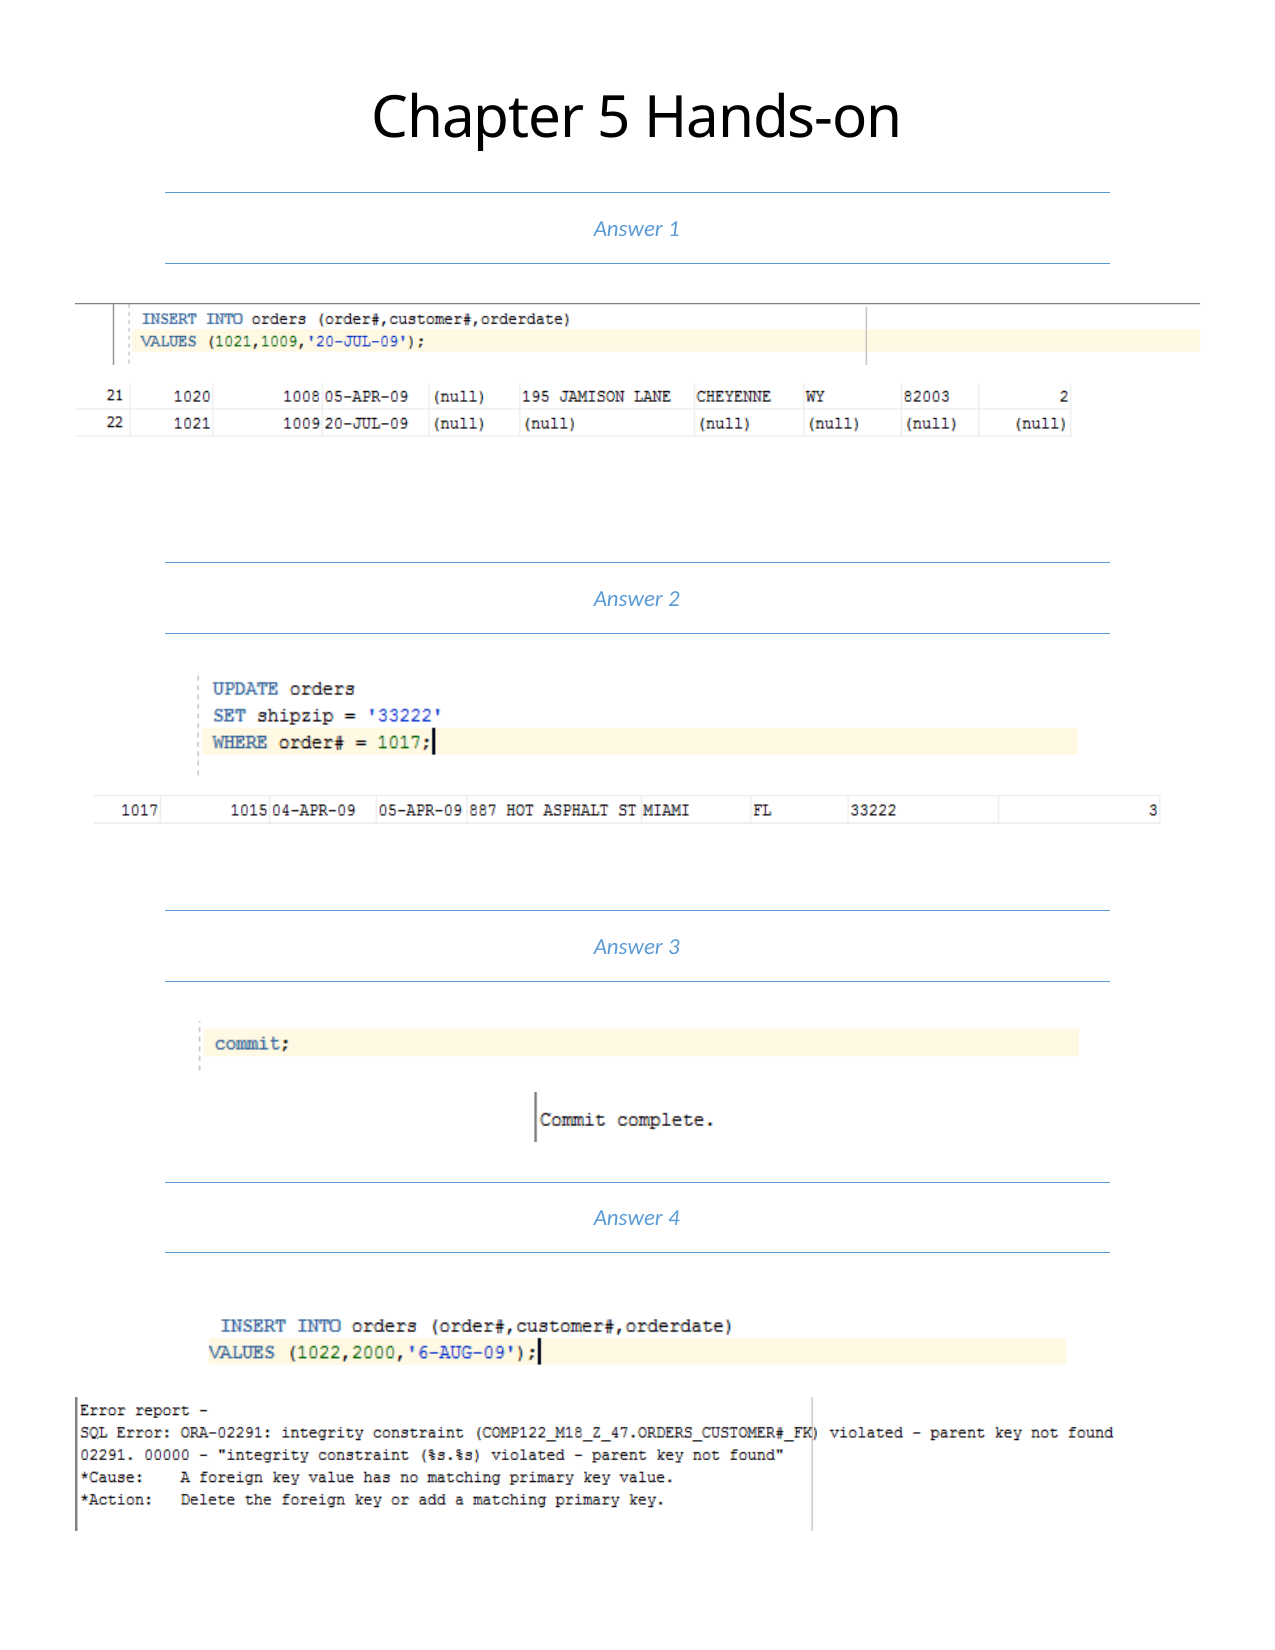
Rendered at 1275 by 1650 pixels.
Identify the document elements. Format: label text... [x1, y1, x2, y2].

picture [75, 383, 1200, 523]
picture [75, 303, 1200, 365]
picture [196, 1021, 1079, 1074]
picture [534, 1092, 741, 1142]
title Chapter 5 Hands-on [75, 75, 1200, 154]
text Answer 1 [165, 193, 1110, 263]
picture [208, 1293, 1067, 1379]
picture [196, 673, 1079, 777]
picture [75, 1397, 1200, 1531]
text Answer 4 [165, 1183, 1110, 1252]
text Answer 2 [165, 563, 1110, 633]
picture [93, 795, 1182, 824]
text Answer 3 [165, 911, 1110, 981]
